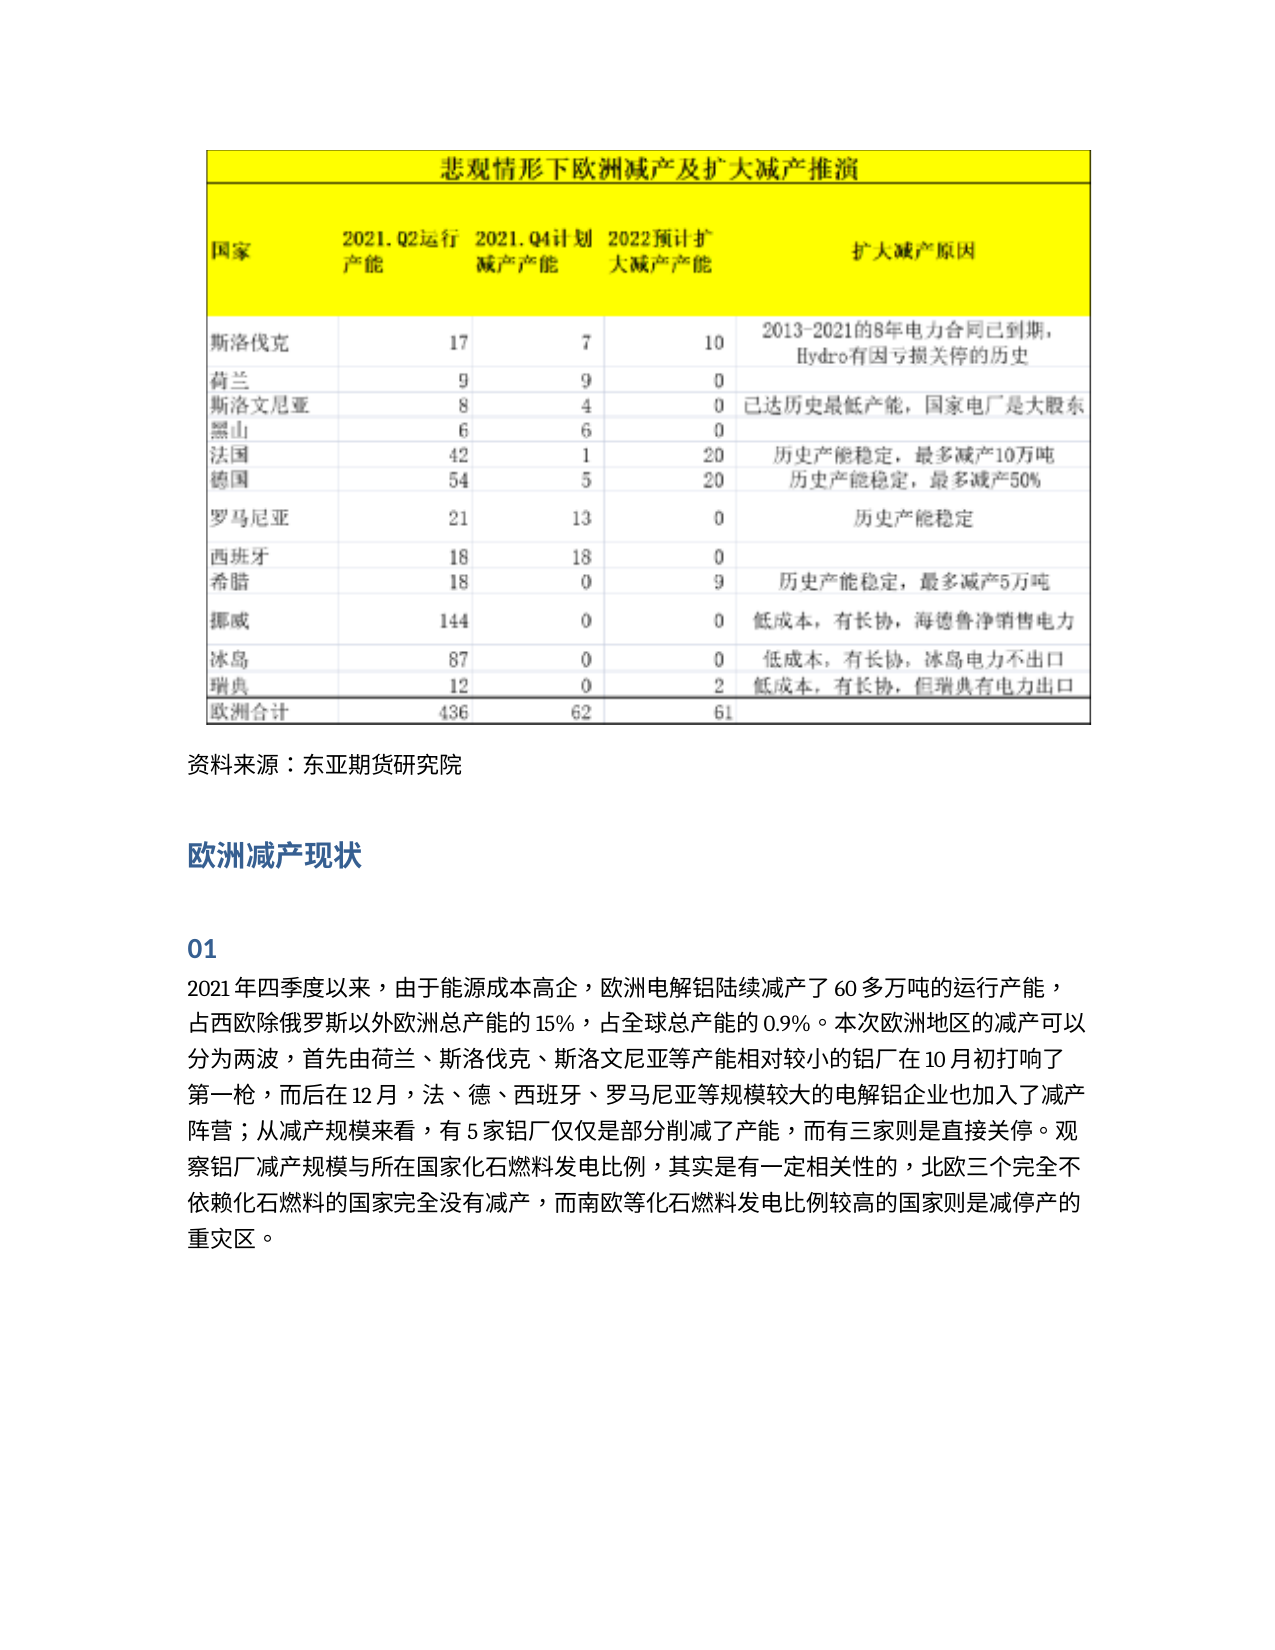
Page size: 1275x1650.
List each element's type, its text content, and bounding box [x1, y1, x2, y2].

text 2021年四季度以来，由于能源成本高企，欧洲电解铝陆续减产了60多万吨的运行产能，占西欧除俄罗斯以外欧洲总产能的15%，占全球总产能的0.9%。本次欧洲地区的减产可以分为两波，首先由荷兰、斯洛伐克、斯洛文尼亚等产能相对较小的铝厂在10月初打响了第一枪，而后在12月，法、德、西班牙、罗马尼亚等规模较大的电解铝企业也加入了减产阵营；从减产规模来看，有5家铝厂仅仅是部分削减了产能，而有三家则是直接关停。观察铝厂减产规模与所在国家化石燃料发电比例，其实是有一定相关性的，北欧三个完全不依赖化石燃料的国家完全没有减产，而南欧等化石燃料发电比例较高的国家则是减停产的重灾区。 [187, 971, 1087, 1254]
subtitle 欧洲减产现状 [187, 835, 1087, 874]
subtitle 01 [187, 931, 1087, 966]
picture [206, 150, 1092, 725]
text 资料来源：东亚期货研究院 [187, 749, 1087, 780]
